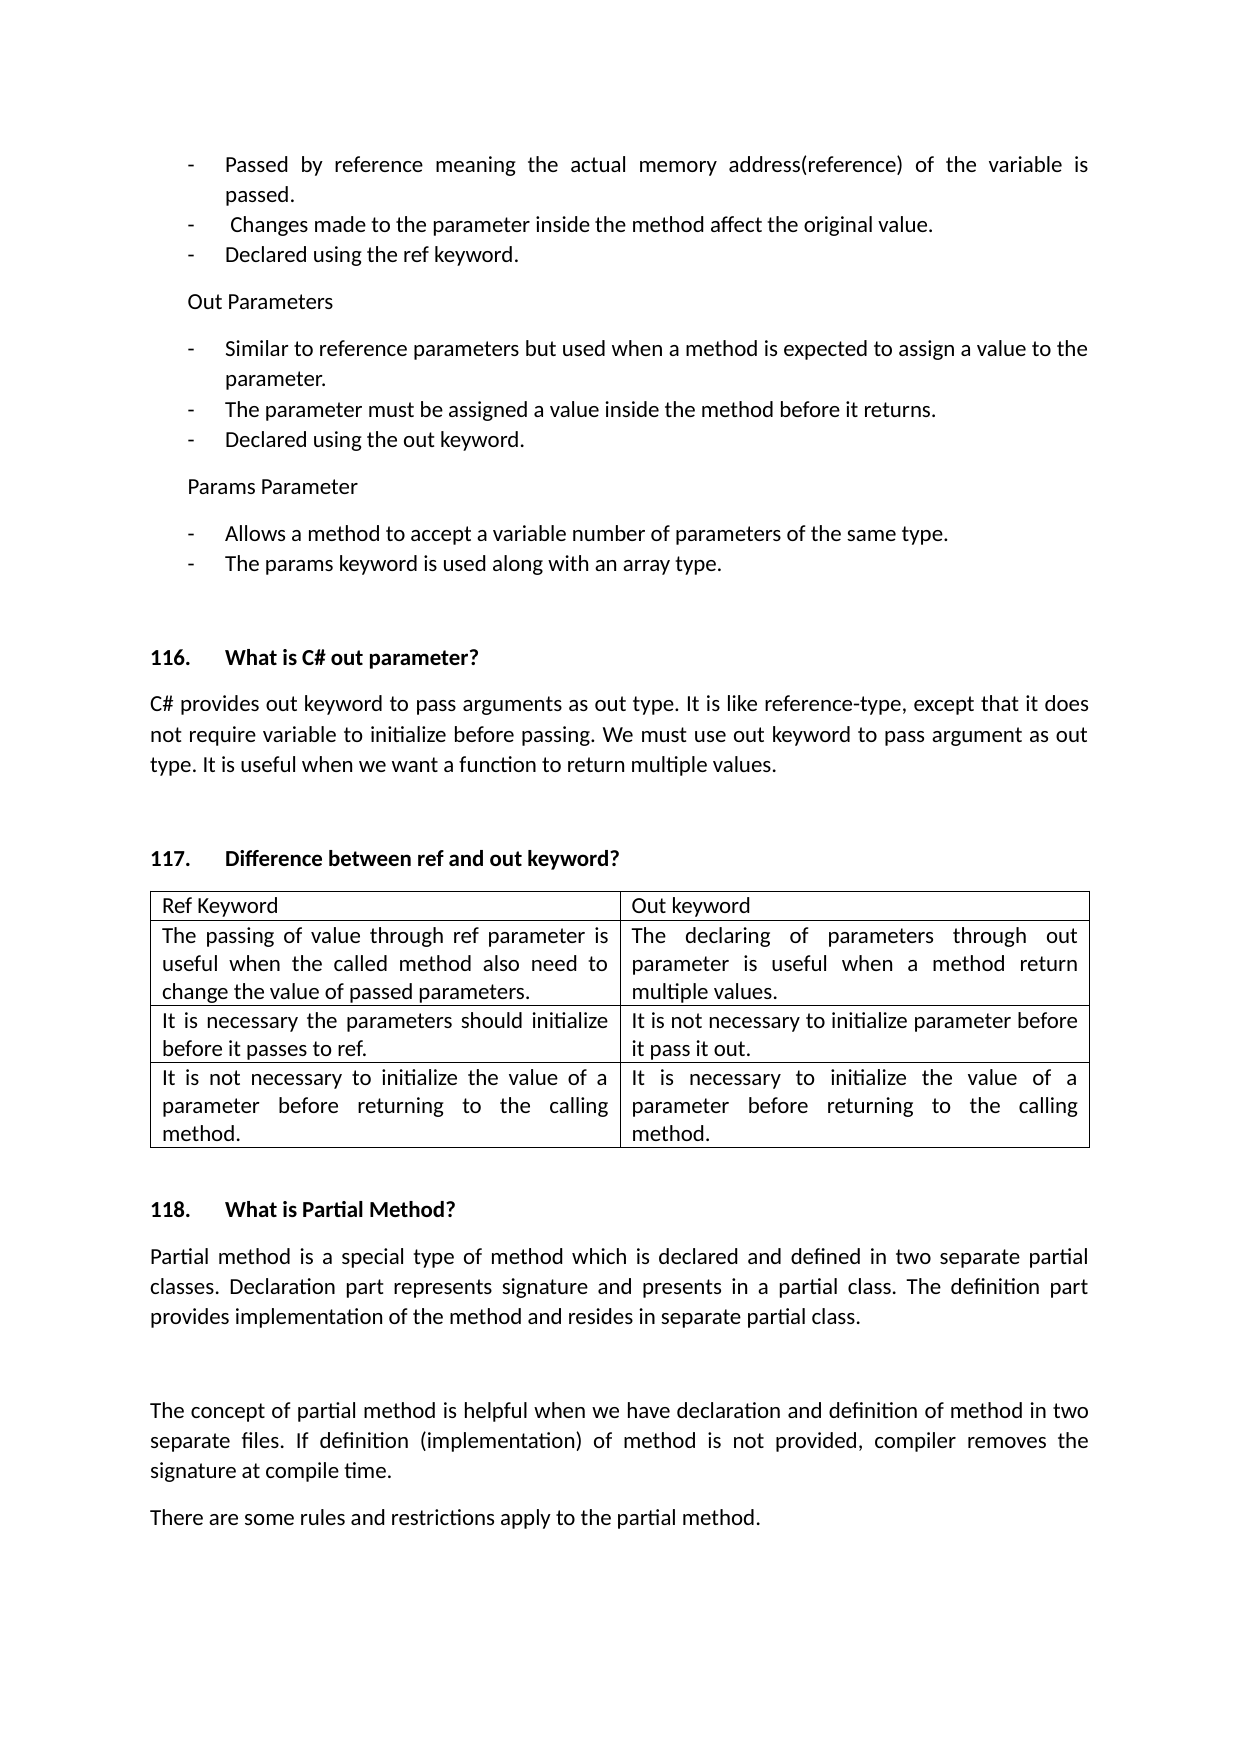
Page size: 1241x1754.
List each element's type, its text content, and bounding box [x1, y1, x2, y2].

list Changes made to the parameter inside the method affect the original value. [187, 210, 1090, 238]
table_cell The passing of value through ref parameter is useful when the called method also need to change the value of passed parameters. [151, 921, 620, 1005]
list What is C# out parameter? [150, 643, 1090, 671]
list The parameter must be assigned a value inside the method before it returns. [187, 395, 1090, 423]
table_cell The declaring of parameters through out parameter is useful when a method return multiple values. [621, 921, 1089, 1005]
table_cell It is necessary to initialize the value of a parameter before returning to the calling method. [621, 1063, 1089, 1147]
table_cell It is not necessary to initialize the value of a parameter before returning to the calling method. [151, 1063, 620, 1147]
text C# provides out keyword to pass arguments as out type. It is like reference-type, except that it does not require variable to initialize before passing. We must use out keyword to pass argument as out type. It is useful when we want a function to return multiple values. [150, 689, 1090, 778]
list Similar to reference parameters but used when a method is expected to assign a value to the parameter. [187, 334, 1090, 393]
text The concept of partial method is helpful when we have declaration and definition of method in two separate files. If definition (implementation) of method is not provided, compiler removes the signature at compile time. [150, 1396, 1090, 1484]
list Declared using the out keyword. [187, 425, 1090, 453]
table_header Ref Keyword [151, 892, 620, 920]
table_header Out keyword [621, 892, 1089, 920]
list The params keyword is used along with an array type. [187, 549, 1090, 577]
list Passed by reference meaning the actual memory address(reference) of the variable is passed. [187, 150, 1090, 208]
list What is Partial Method? [150, 1195, 1090, 1223]
text There are some rules and restrictions apply to the partial method. [150, 1503, 1090, 1531]
list Declared using the ref keyword. [187, 241, 1090, 269]
text Partial method is a special type of method which is declared and defined in two separate partial classes. Declaration part represents signature and presents in a partial class. The definition part provides implementation of the method and resides in separate partial class. [150, 1242, 1090, 1330]
list Difference between ref and out keyword? [150, 844, 1090, 872]
table_cell It is necessary the parameters should initialize before it passes to ref. [151, 1006, 620, 1062]
table_cell It is not necessary to initialize parameter before it pass it out. [621, 1006, 1089, 1062]
text Out Parameters [187, 287, 1090, 316]
list Allows a method to accept a variable number of parameters of the same type. [187, 519, 1090, 547]
text Params Parameter [187, 472, 1090, 500]
